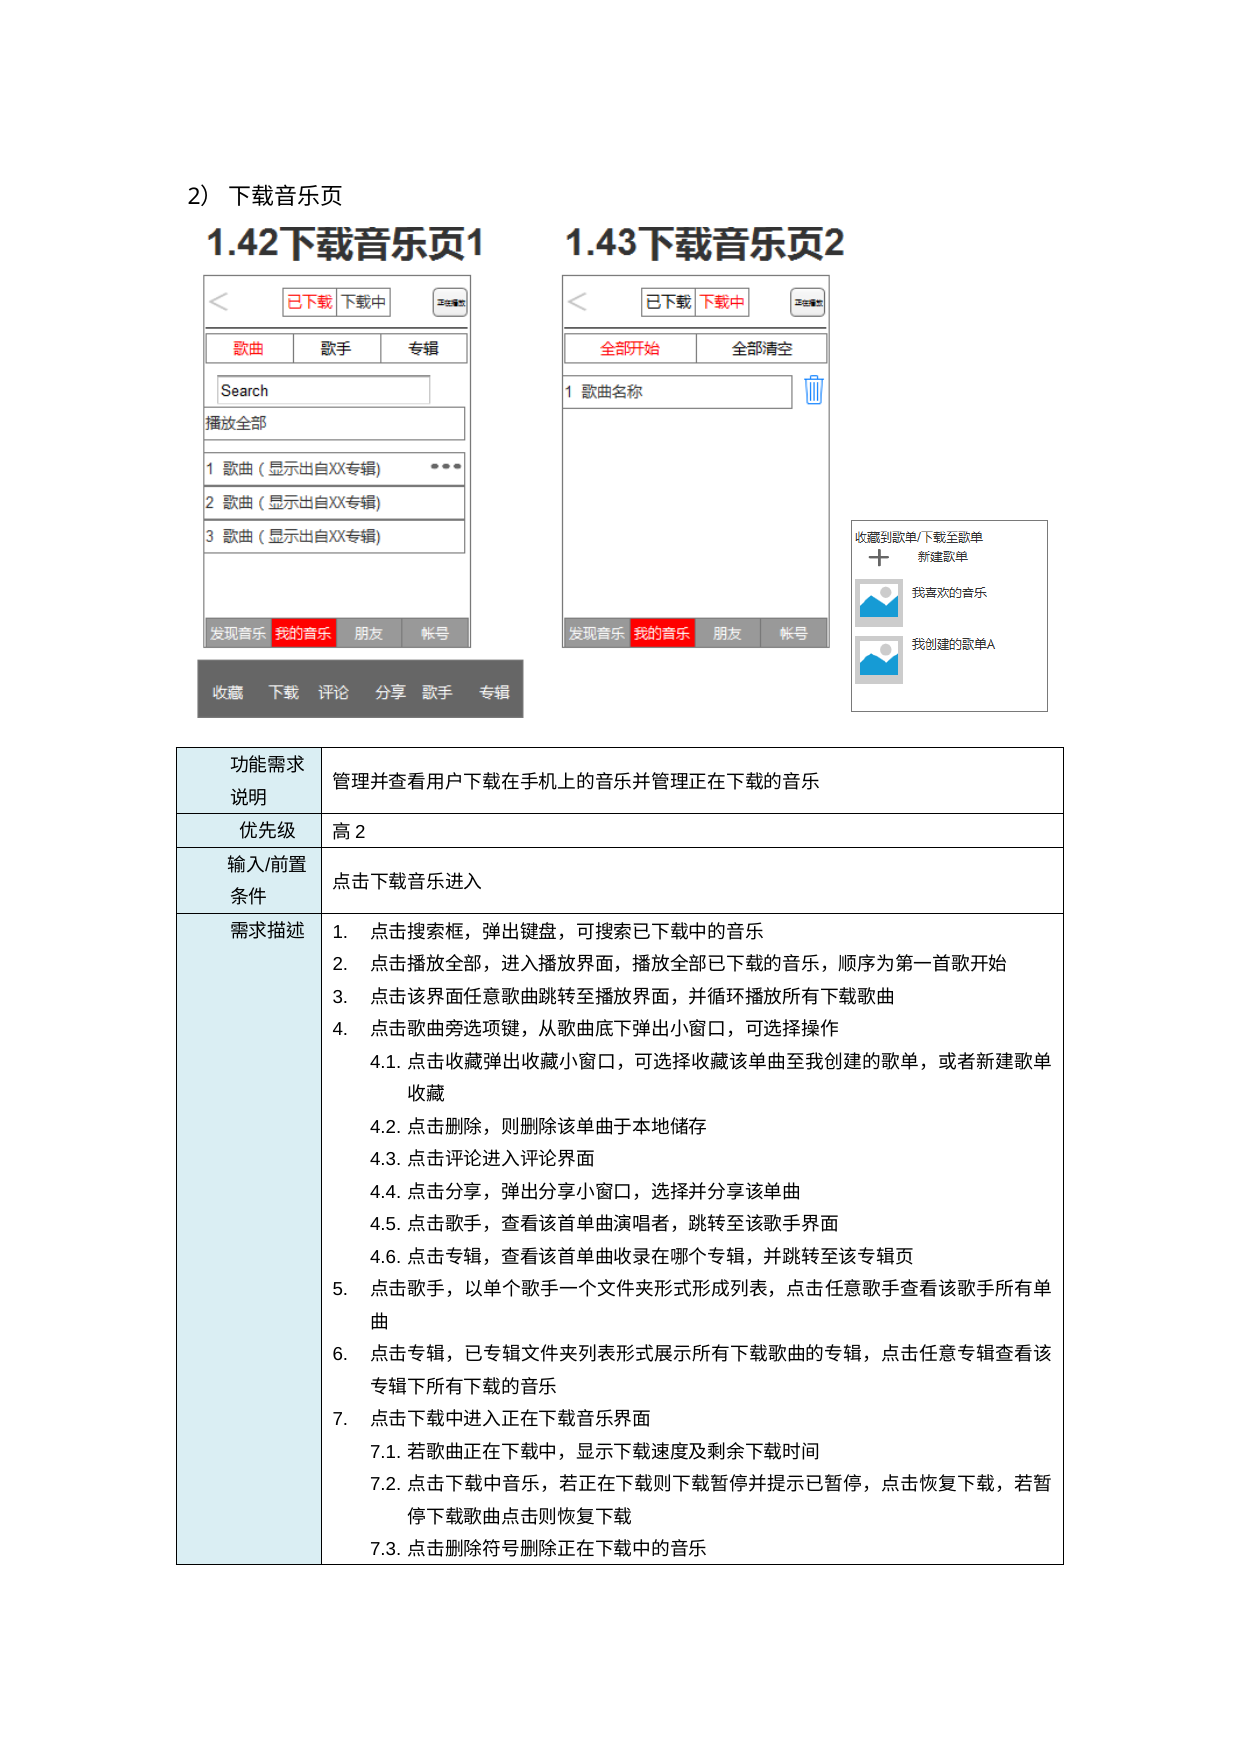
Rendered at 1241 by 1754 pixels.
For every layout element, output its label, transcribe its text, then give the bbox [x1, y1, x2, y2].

table_header 管理并查看用户下载在手机上的音乐并管理正在下载的音乐 [322, 748, 1063, 813]
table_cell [322, 914, 1063, 1564]
picture [187, 227, 1053, 718]
table_header 功能需求说明 [177, 748, 321, 813]
table_cell 点击下载音乐进入 [322, 848, 1063, 913]
table_cell 需求描述 [177, 914, 321, 1564]
table_cell 输入/前置条件 [177, 848, 321, 913]
text 2） 下载音乐页 [187, 162, 1053, 227]
table_cell 高2 [322, 814, 1063, 847]
table_cell 优先级 [177, 814, 321, 847]
